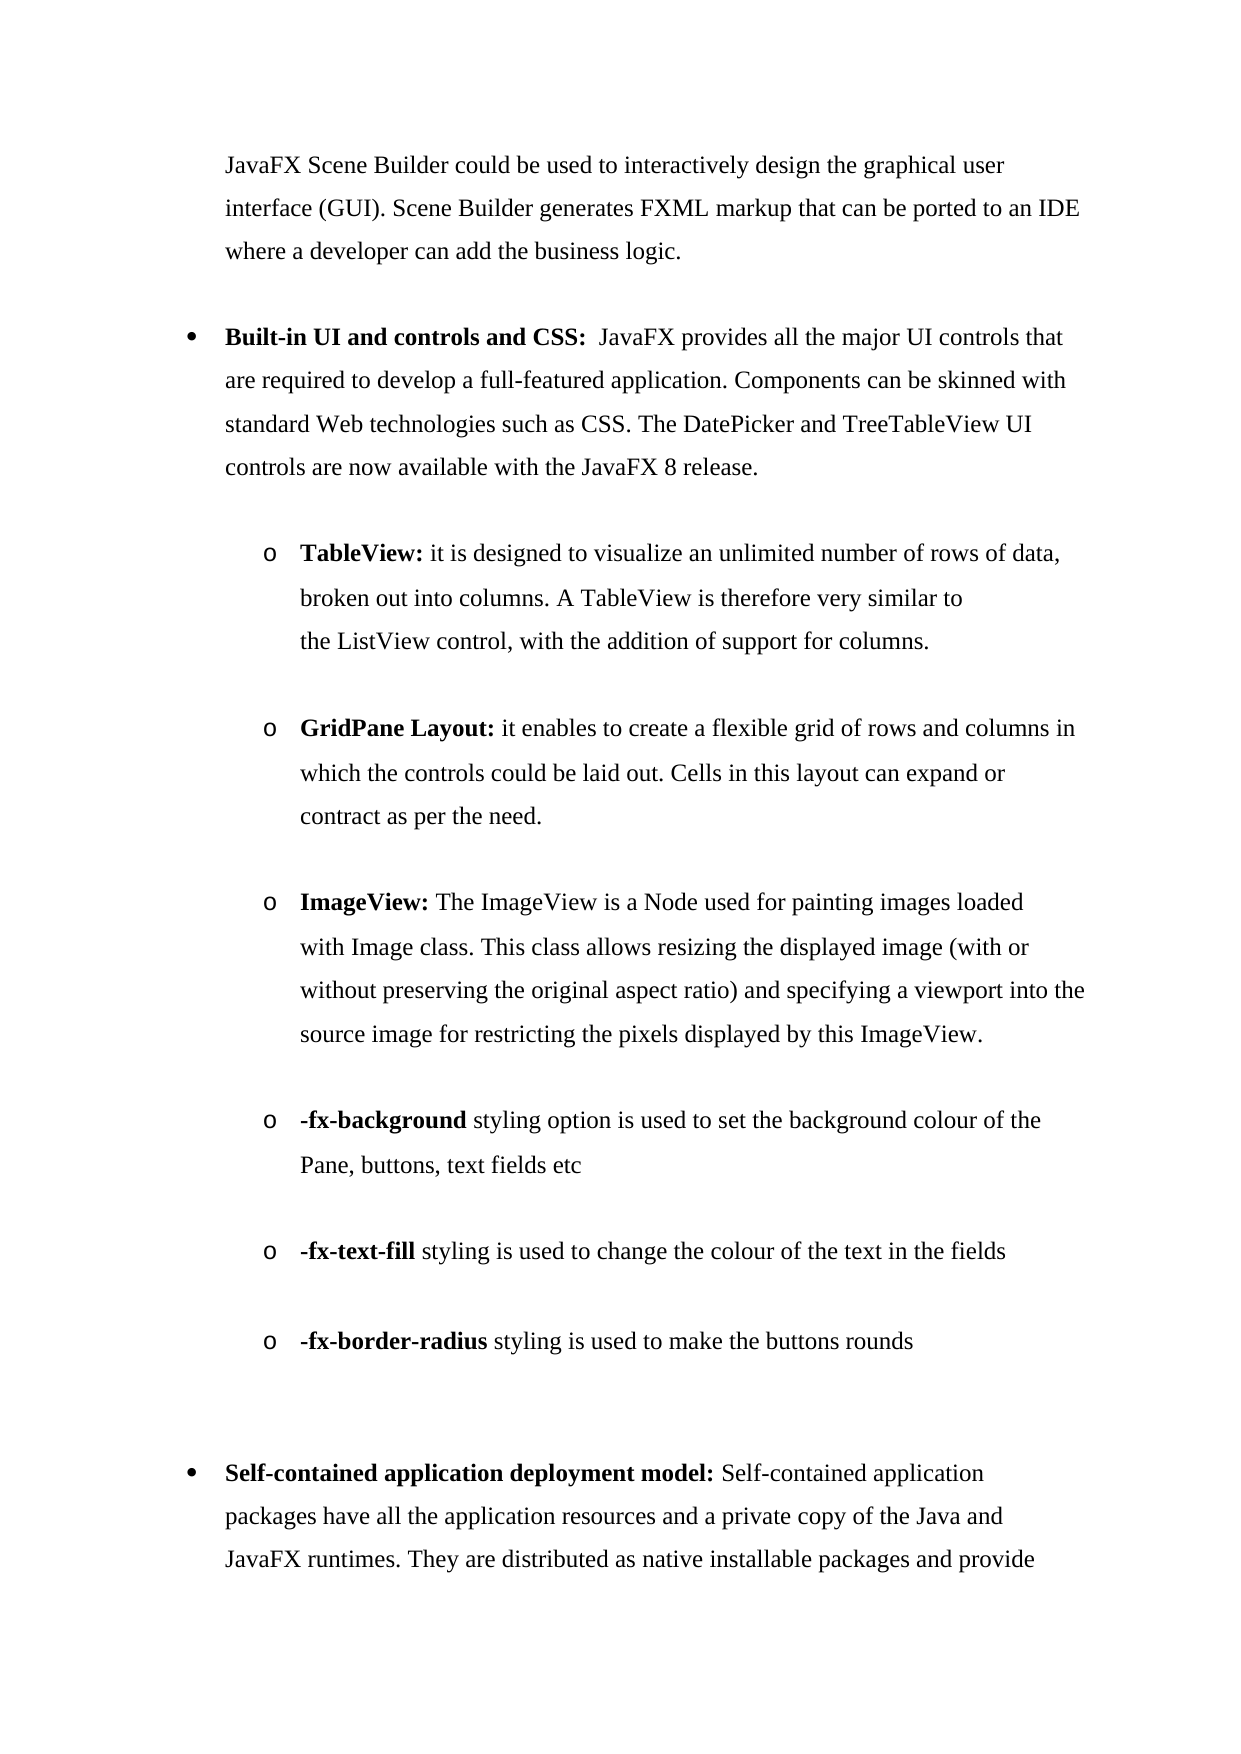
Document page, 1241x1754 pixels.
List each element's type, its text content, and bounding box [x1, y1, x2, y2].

list -fx-text-fill styling is used to change the colour of the text in the fields [262, 1236, 1090, 1267]
list Self-contained application deployment model: Self-contained application [187, 1458, 1090, 1487]
list ImageView: The ImageView is a Node used for painting images loaded with Image class. This class allows resizing the displayed image (with or without preserving the original aspect ratio) and specifying a viewport into the source image for restricting the pixels displayed by this ImageView. [262, 887, 1090, 1047]
list -fx-border-radius styling is used to make the buttons rounds [262, 1326, 1090, 1357]
list packages have all the application resources and a private copy of the Java and [225, 1501, 1090, 1530]
list GridPane Layout: it enables to create a flexible grid of rows and columns in which the controls could be laid out. Cells in this layout can expand or contract as per the need. [262, 713, 1090, 830]
list JavaFX runtimes. They are distributed as native installable packages and provide [225, 1544, 1090, 1573]
list Built-in UI and controls and CSS: JavaFX provides all the major UI controls that are required to develop a full-featured application. Components can be skinned with standard Web technologies such as CSS. The DatePicker and TreeTableView UI [187, 322, 1090, 437]
list TableView: it is designed to visualize an unlimited number of rows of data, broken out into columns. A TableView is therefore very similar to the ListView control, with the addition of support for columns. [262, 538, 1090, 655]
list controls are now available with the JavaFX 8 release. [225, 452, 1090, 481]
list -fx-background styling option is used to set the background colour of the Pane, buttons, text fields etc [262, 1105, 1090, 1179]
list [187, 150, 1090, 265]
